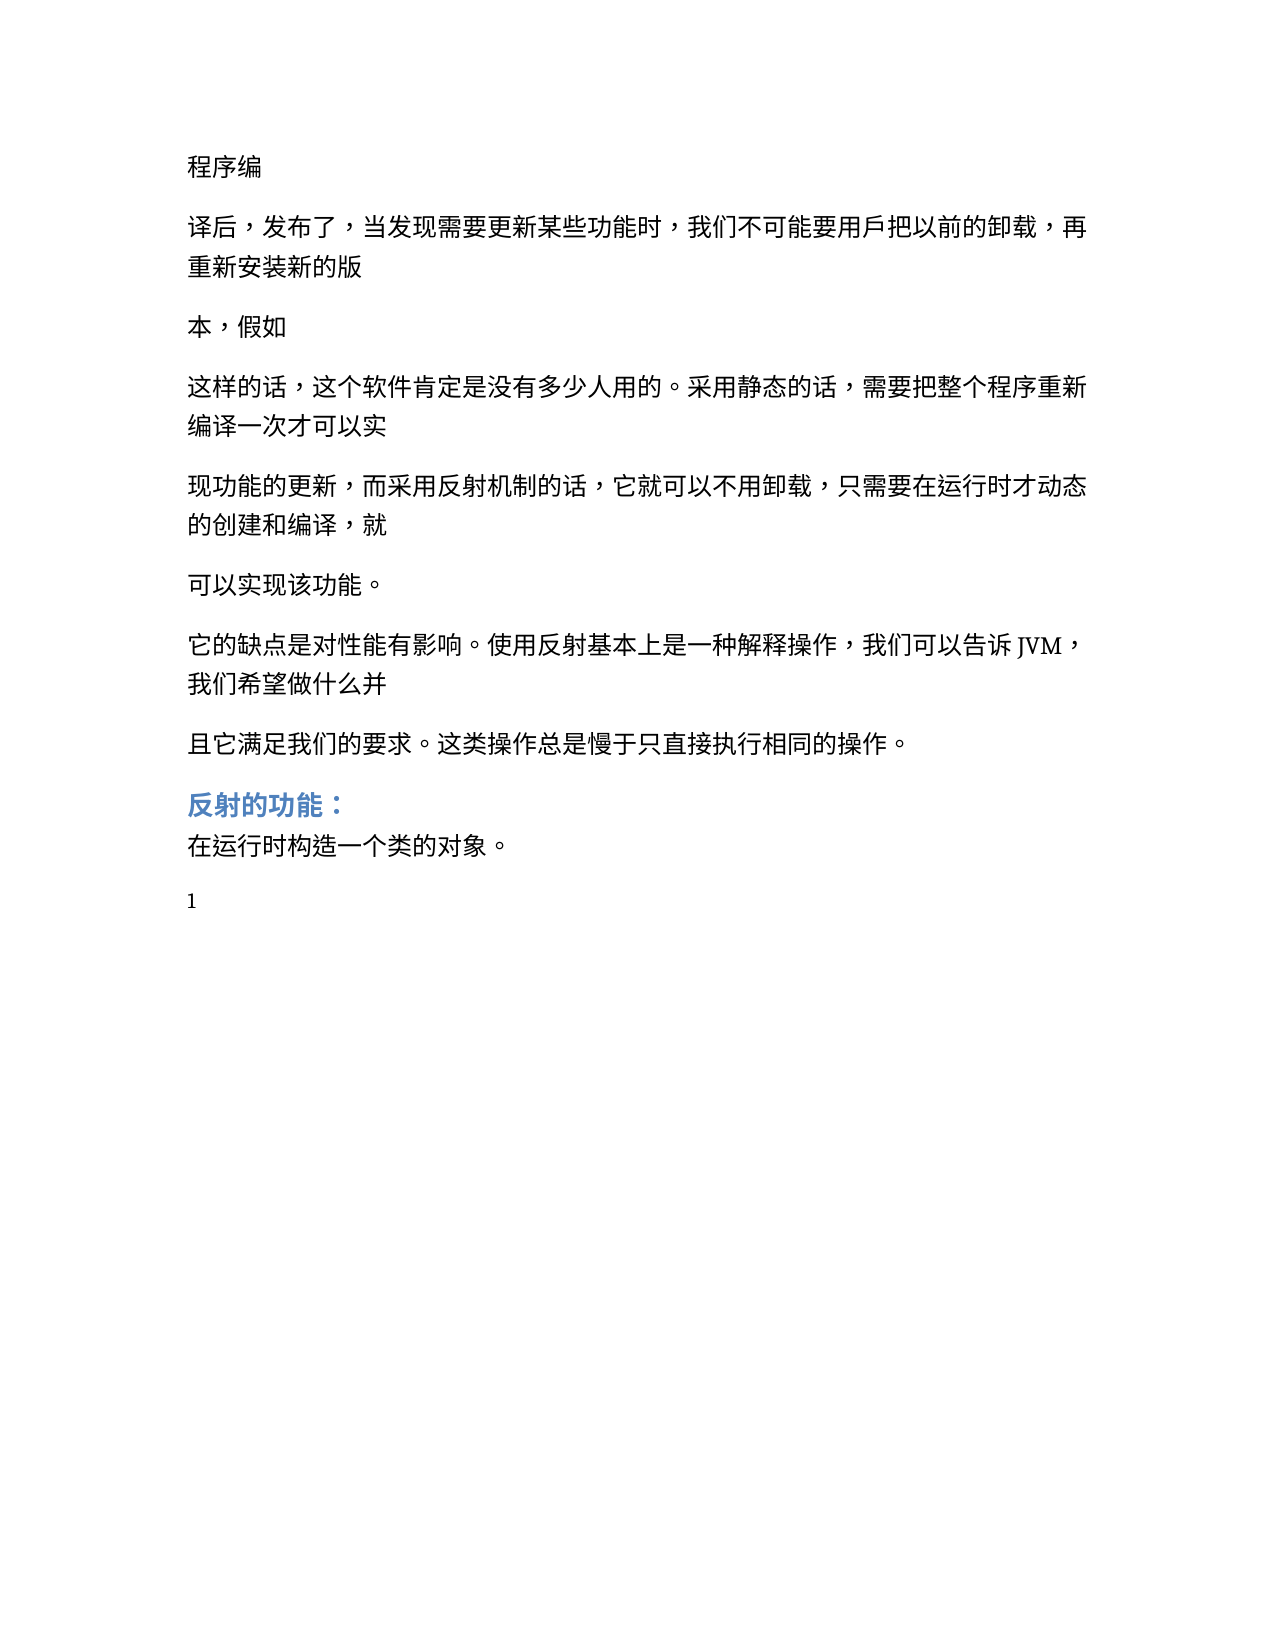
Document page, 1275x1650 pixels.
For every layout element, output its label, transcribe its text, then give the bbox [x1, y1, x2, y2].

text 在运⾏时构造⼀个类的对象。 [187, 829, 1087, 863]
text 译后，发布了，当发现需要更新某些功能时，我们不可能要⽤⼾把以前的卸载，再重新安装新的版 [187, 210, 1087, 283]
text 程序编 [187, 150, 1087, 184]
text 1 [187, 889, 1087, 914]
text 这样的话，这个软件肯定是没有多少⼈⽤的。采⽤静态的话，需要把整个程序重新编译⼀次才可以实 [187, 369, 1087, 442]
text 可以实现该功能。 [187, 567, 1087, 602]
text 它的缺点是对性能有影响。使⽤反射基本上是⼀种解释操作，我们可以告诉JVM，我们希望做什么并 [187, 627, 1087, 701]
text 本，假如 [187, 309, 1087, 343]
subtitle 反射的功能： [187, 787, 1087, 823]
text 且它满⾜我们的要求。这类操作总是慢于只直接执⾏相同的操作。 [187, 727, 1087, 761]
text 现功能的更新，⽽采⽤反射机制的话，它就可以不⽤卸载，只需要在运⾏时才动态的创建和编译，就 [187, 468, 1087, 542]
